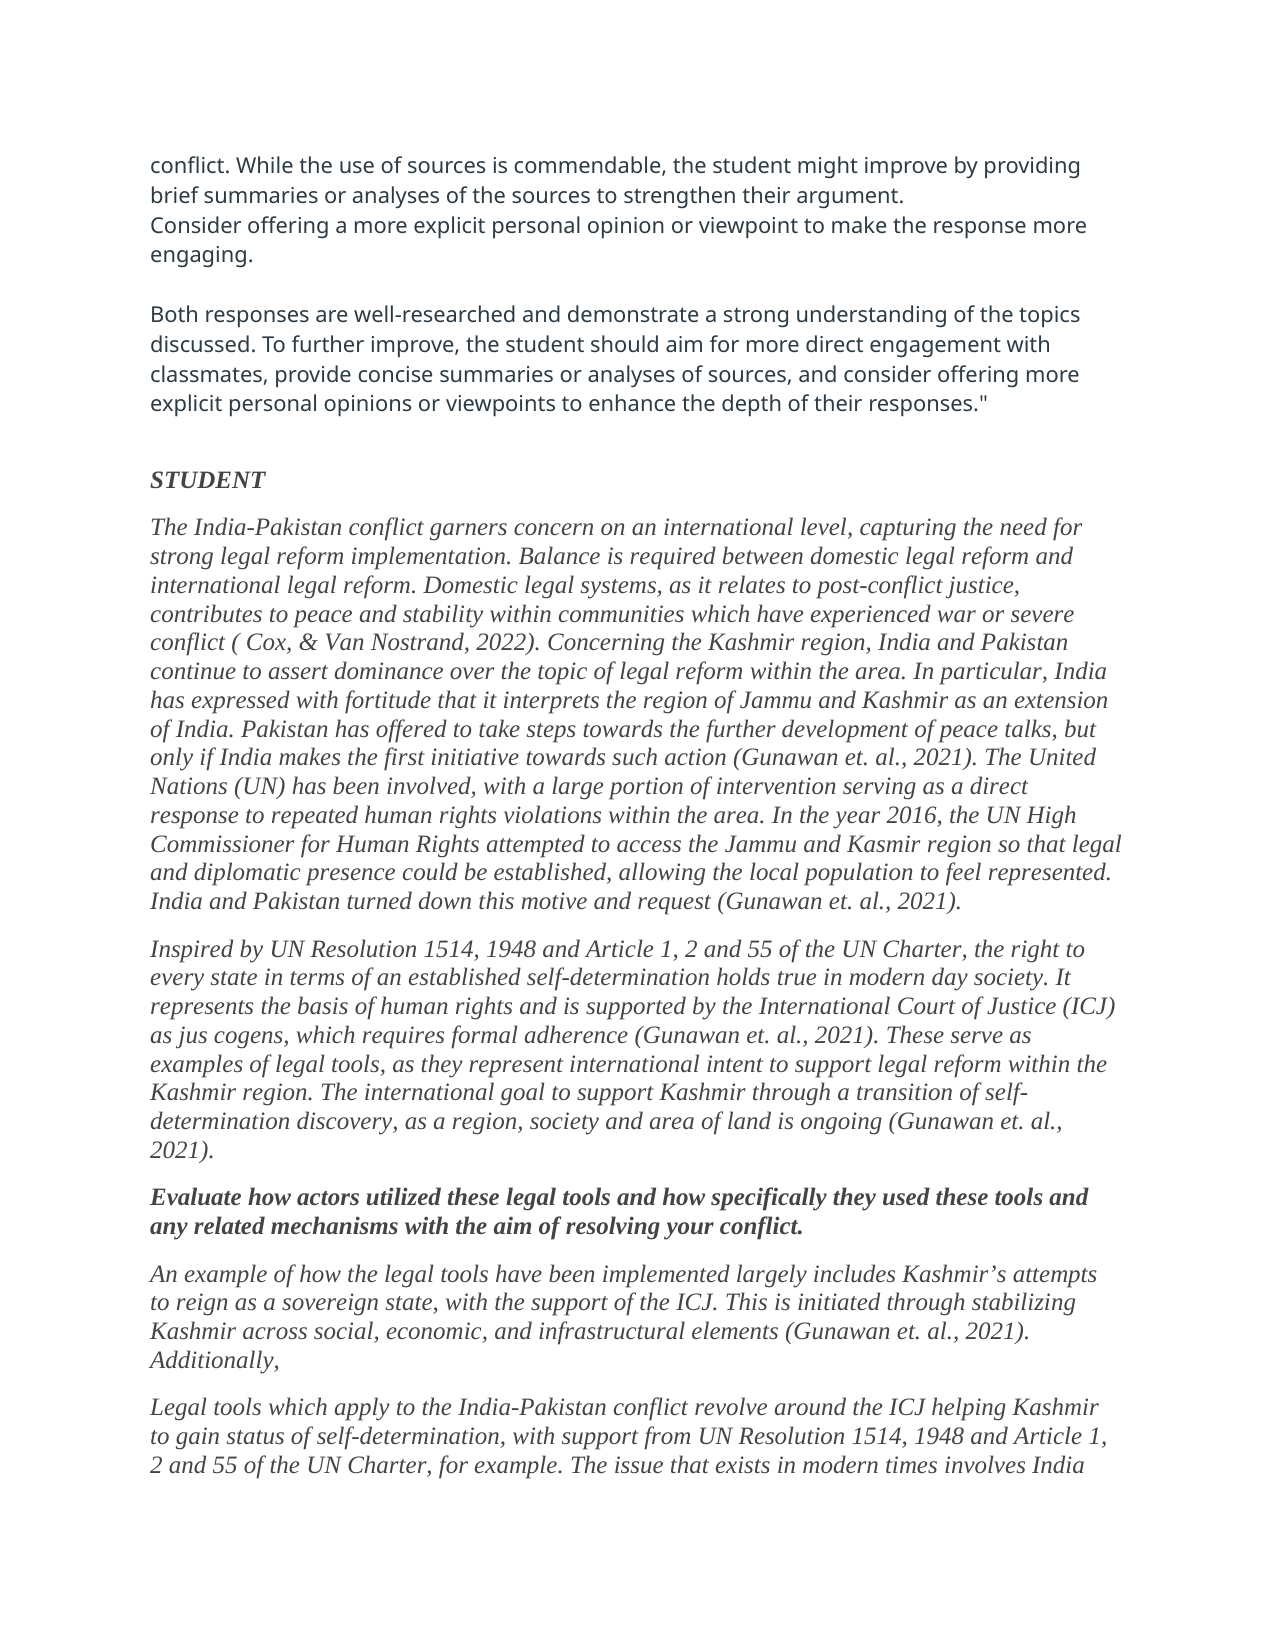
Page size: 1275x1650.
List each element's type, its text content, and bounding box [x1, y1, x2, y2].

text An example of how the legal tools have been implemented largely includes Kashmir’s attempts to reign as a sovereign state, with the support of the ICJ. This is initiated through stabilizing Kashmir across social, economic, and infrastructural elements (Gunawan et. al., 2021). Additionally, [150, 1259, 1125, 1374]
text STUDENT [150, 465, 1125, 494]
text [150, 1392, 1125, 1479]
text Evaluate how actors utilized these legal tools and how specifically they used these tools and any related mechanisms with the aim of resolving your conflict. [150, 1182, 1125, 1240]
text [150, 150, 1125, 446]
text The India-Pakistan conflict garners concern on an international level, capturing the need for strong legal reform implementation. Balance is required between domestic legal reform and international legal reform. Domestic legal systems, as it relates to post-conflict justice, contributes to peace and stability within communities which have experienced war or severe conflict ( Cox, & Van Nostrand, 2022). Concerning the Kashmir region, India and Pakistan continue to assert dominance over the topic of legal reform within the area. In particular, India has expressed with fortitude that it interprets the region of Jammu and Kashmir as an extension of India. Pakistan has offered to take steps towards the further development of peace talks, but only if India makes the first initiative towards such action (Gunawan et. al., 2021). The United Nations (UN) has been involved, with a large portion of intervention serving as a direct response to repeated human rights violations within the area. In the year 2016, the UN High Commissioner for Human Rights attempted to access the Jammu and Kasmir region so that legal and diplomatic presence could be established, allowing the local population to feel represented. India and Pakistan turned down this motive and request (Gunawan et. al., 2021). [150, 512, 1125, 915]
text Inspired by UN Resolution 1514, 1948 and Article 1, 2 and 55 of the UN Charter, the right to every state in terms of an established self-determination holds true in modern day society. It represents the basis of human rights and is supported by the International Court of Justice (ICJ) as jus cogens, which requires formal adherence (Gunawan et. al., 2021). These serve as examples of legal tools, as they represent international intent to support legal reform within the Kashmir region. The international goal to support Kashmir through a transition of self-determination discovery, as a region, society and area of land is ongoing (Gunawan et. al., 2021). [150, 934, 1125, 1164]
